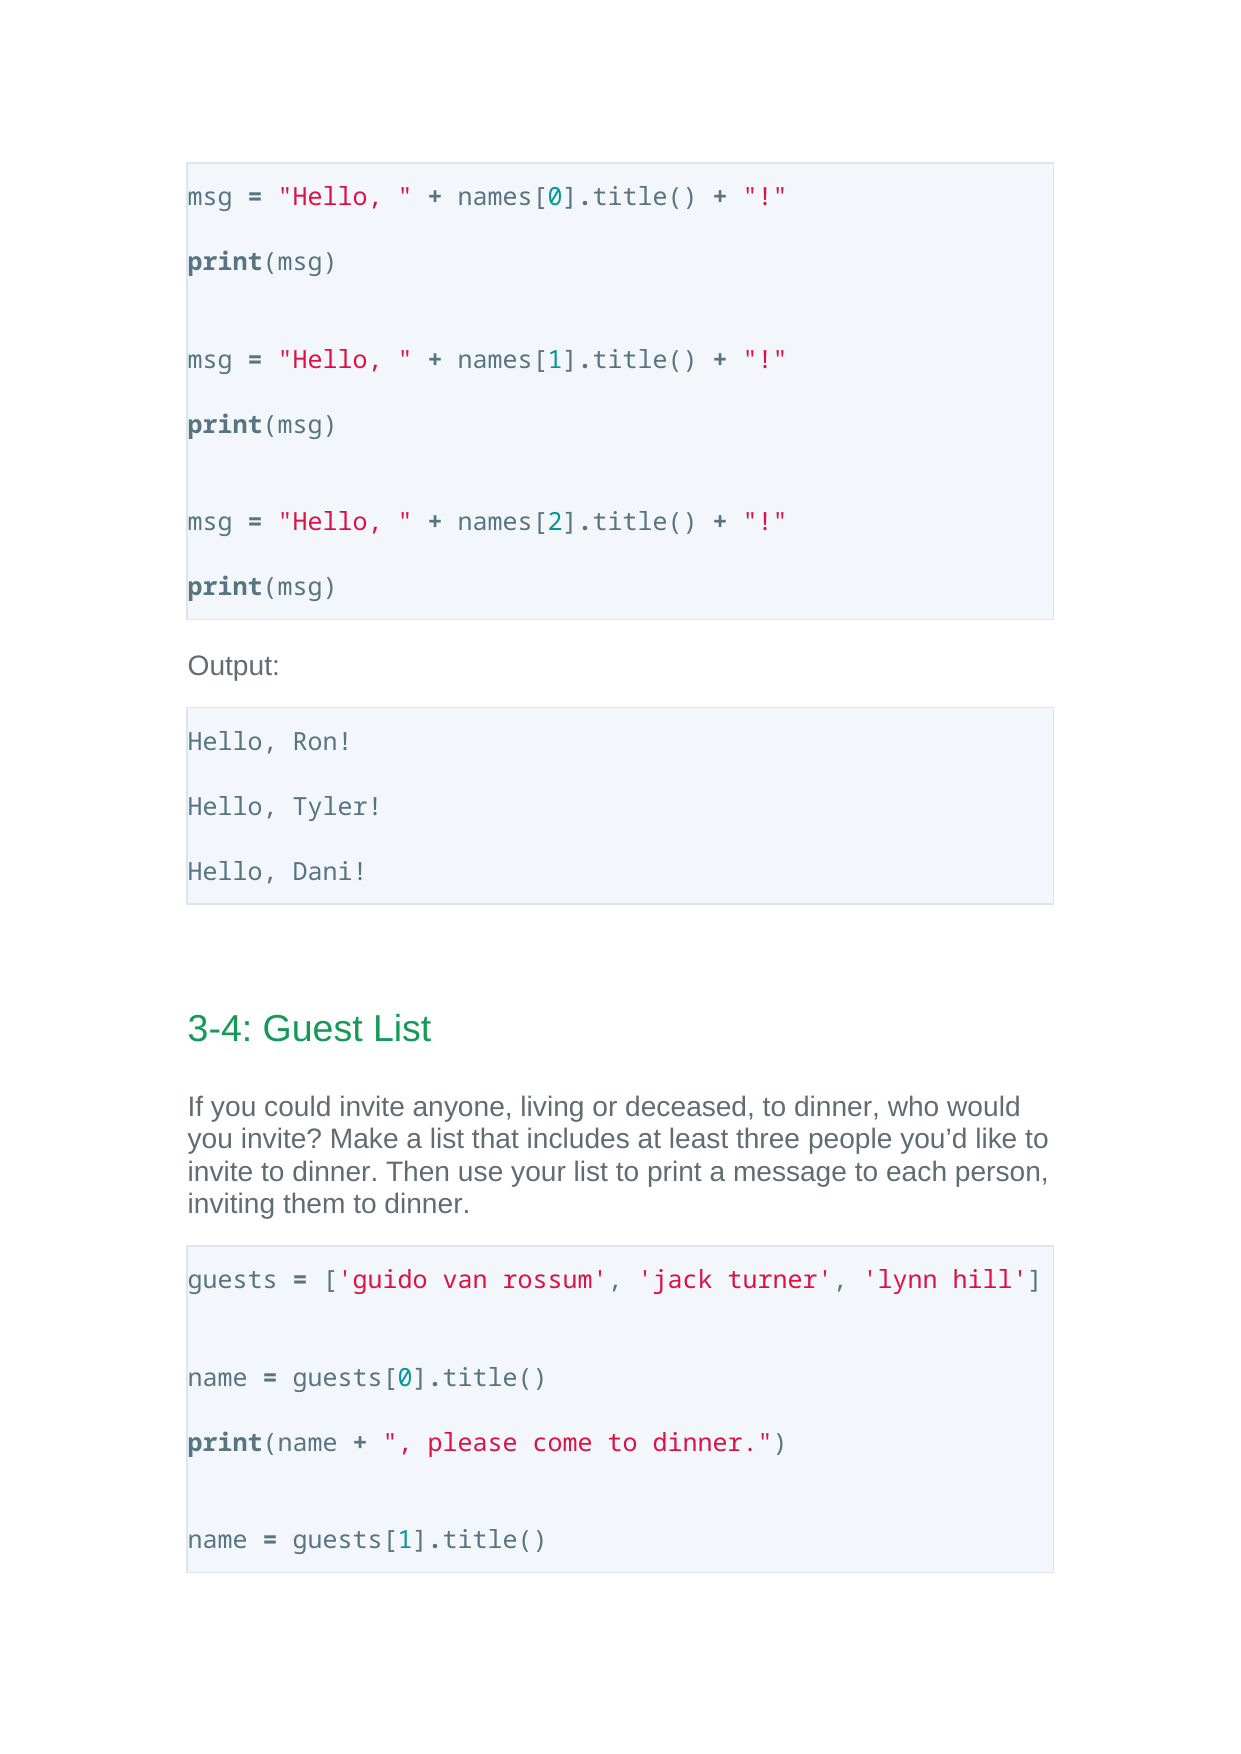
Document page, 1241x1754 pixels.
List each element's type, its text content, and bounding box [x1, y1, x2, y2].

text If you could invite anyone, living or deceased, to dinner, who would you invite? Make a list that includes at least three people you’d like to invite to dinner. Then use your list to print a message to each person, inviting them to dinner. [187, 1090, 1053, 1220]
text name = guests[0].title() [188, 1344, 1053, 1409]
text print(msg) [188, 391, 1053, 456]
text guests = ['guido van rossum', 'jack turner', 'lynn hill'] [188, 1247, 1053, 1311]
text Hello, Ron! [188, 708, 1053, 773]
text print(msg) [188, 552, 1053, 619]
text msg = "Hello, " + names[2].title() + "!" [188, 488, 1053, 552]
text Hello, Dani! [188, 837, 1053, 903]
text Hello, Tyler! [188, 773, 1053, 837]
text msg = "Hello, " + names[0].title() + "!" [188, 164, 1053, 228]
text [188, 1409, 1053, 1474]
text 3-4: Guest List [187, 996, 1053, 1061]
text Output: [187, 649, 1053, 682]
text print(msg) [188, 228, 1053, 293]
text name = guests[1].title() [188, 1505, 1053, 1572]
text msg = "Hello, " + names[1].title() + "!" [188, 326, 1053, 391]
